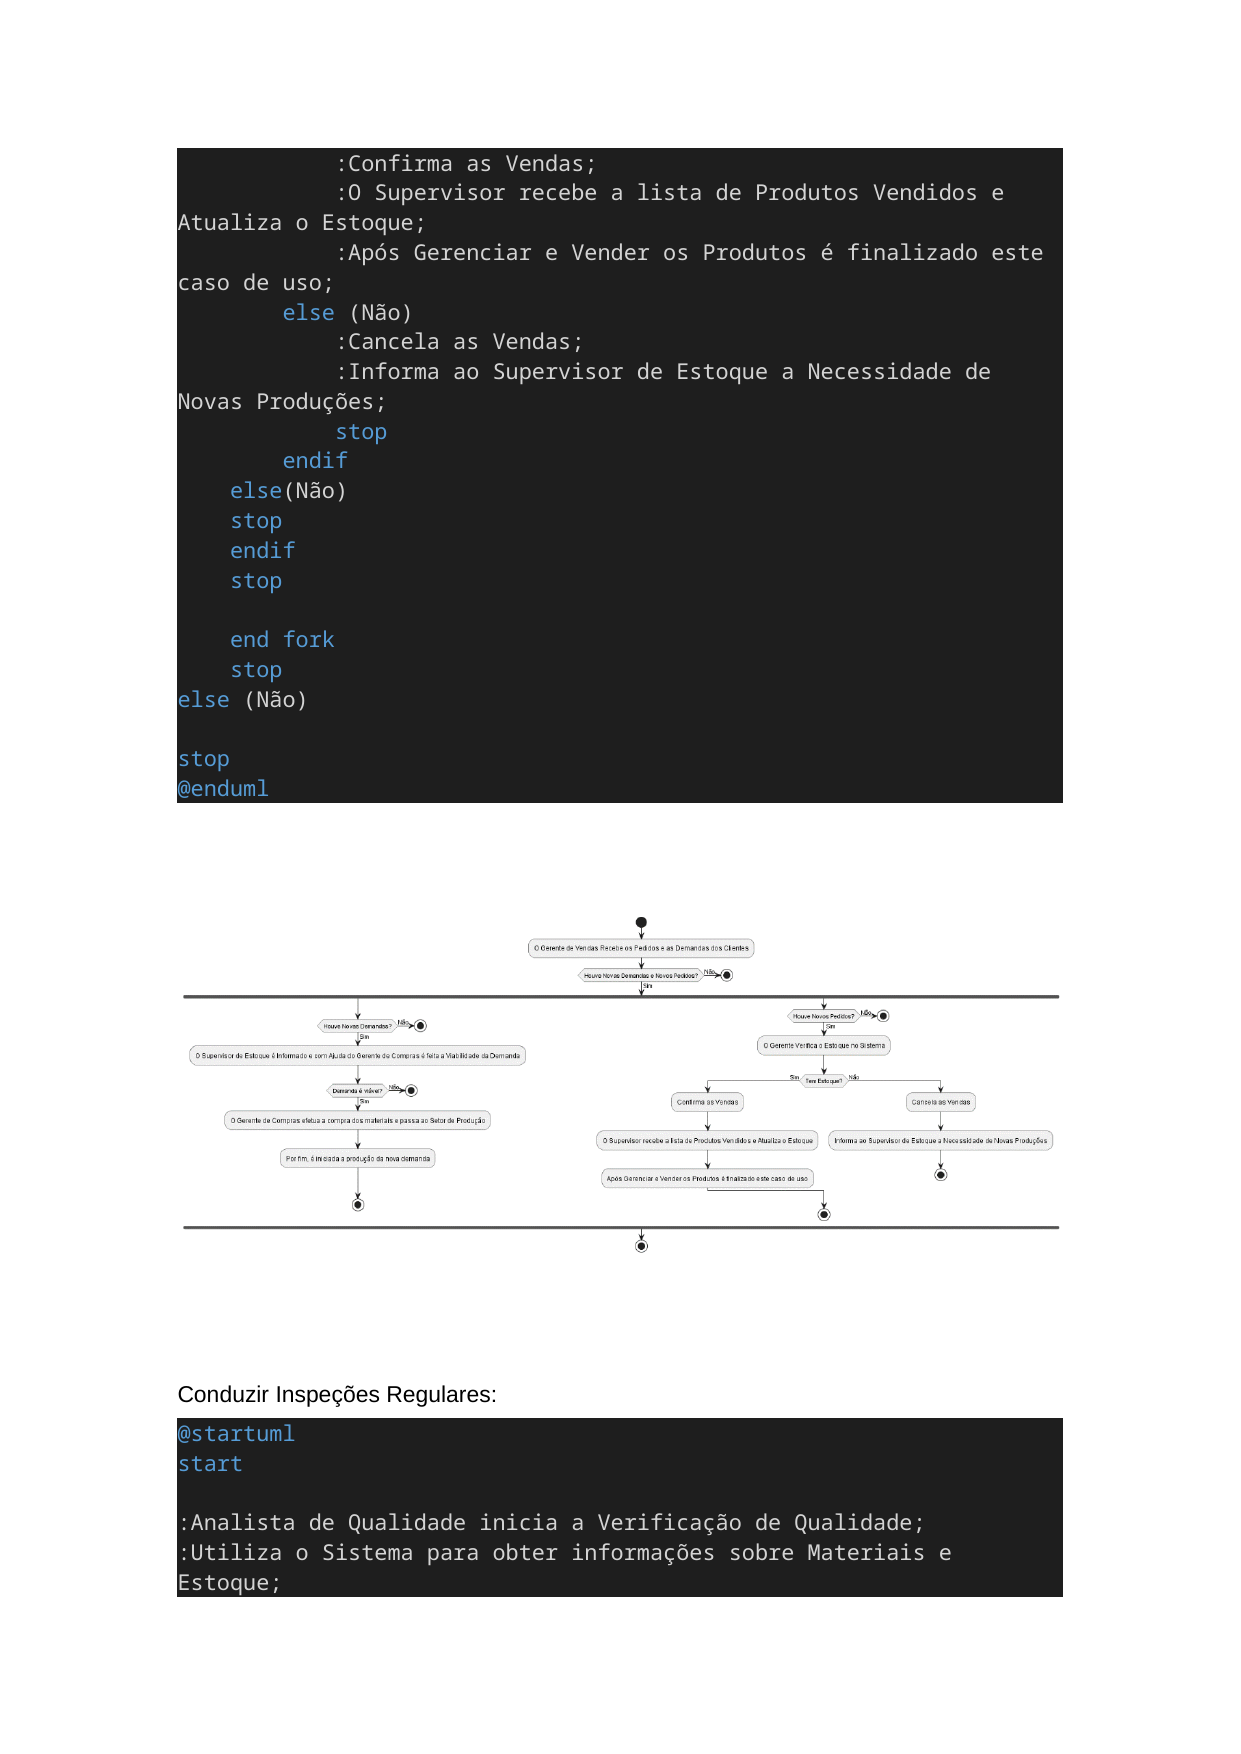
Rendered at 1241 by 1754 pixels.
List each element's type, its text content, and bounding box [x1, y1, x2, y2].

text :O Supervisor recebe a lista de Produtos Vendidos e Atualiza o Estoque; [177, 177, 1063, 237]
text :Cancela as Vendas; [177, 326, 1063, 356]
text :Utiliza o Sistema para obter informações sobre Materiais e Estoque; [177, 1537, 1063, 1597]
text stop [177, 416, 1063, 446]
text endif [177, 535, 1063, 565]
text :Informa ao Supervisor de Estoque a Necessidade de Novas Produções; [177, 356, 1063, 416]
text else(Não) [177, 475, 1063, 505]
text Conduzir Inspeções Regulares: [177, 1381, 1063, 1408]
text start [177, 1448, 1063, 1477]
text endif [177, 446, 1063, 475]
text else (Não) [177, 297, 1063, 326]
text :Analista de Qualidade inicia a Verificação de Qualidade; [177, 1507, 1063, 1537]
picture [177, 911, 1063, 1257]
text end fork [177, 624, 1063, 654]
text :Confirma as Vendas; [177, 148, 1063, 177]
text @startuml [177, 1418, 1063, 1448]
text stop [177, 565, 1063, 594]
text stop [177, 743, 1063, 773]
text stop [177, 654, 1063, 684]
text @enduml [177, 773, 1063, 803]
text :Após Gerenciar e Vender os Produtos é finalizado este caso de uso; [177, 237, 1063, 297]
text stop [177, 505, 1063, 535]
text else (Não) [177, 684, 1063, 714]
